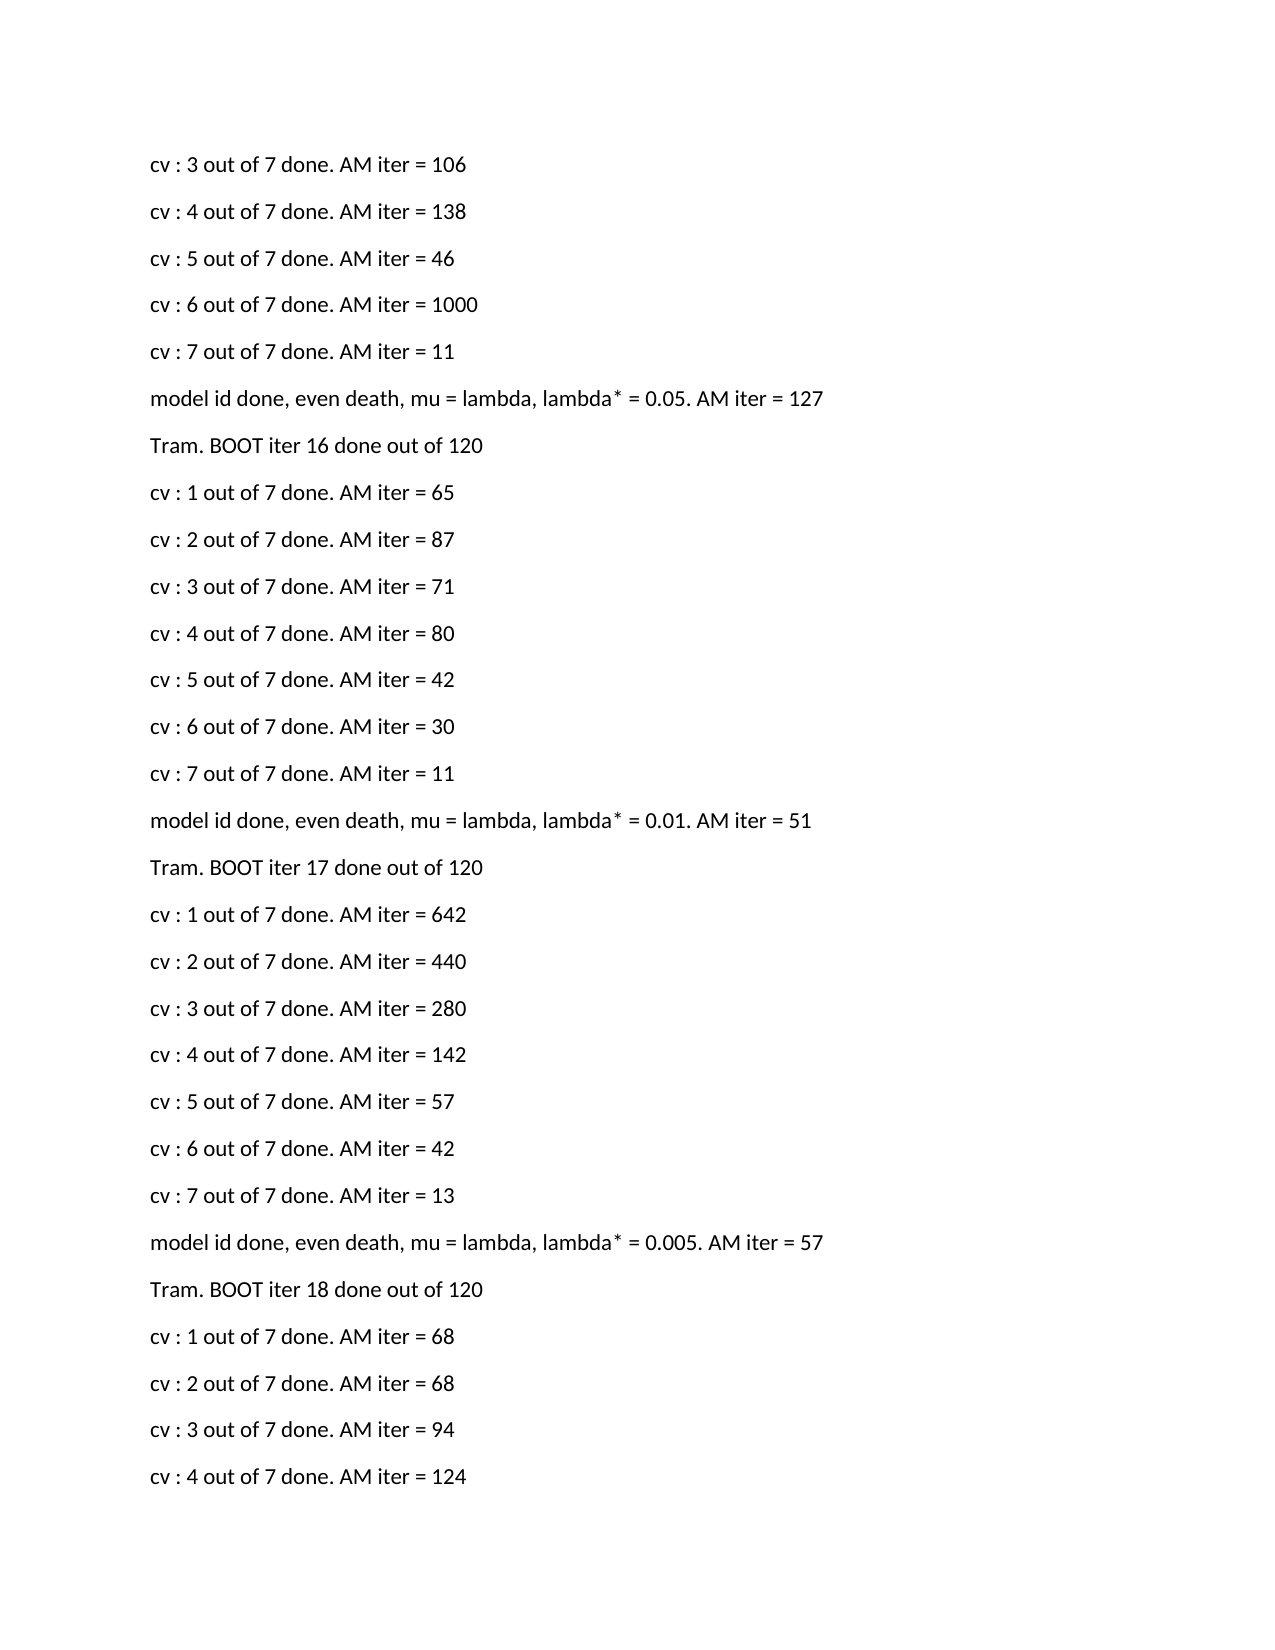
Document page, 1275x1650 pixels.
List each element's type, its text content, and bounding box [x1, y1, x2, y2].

text cv : 7 out of 7 done. AM iter = 11 [150, 337, 1125, 366]
text cv : 2 out of 7 done. AM iter = 68 [150, 1369, 1125, 1397]
text cv : 1 out of 7 done. AM iter = 65 [150, 478, 1125, 506]
text cv : 4 out of 7 done. AM iter = 80 [150, 619, 1125, 647]
text cv : 1 out of 7 done. AM iter = 642 [150, 900, 1125, 928]
text cv : 3 out of 7 done. AM iter = 280 [150, 994, 1125, 1022]
text cv : 5 out of 7 done. AM iter = 57 [150, 1087, 1125, 1116]
text cv : 5 out of 7 done. AM iter = 42 [150, 666, 1125, 694]
text Tram. BOOT iter 16 done out of 120 [150, 431, 1125, 459]
text model id done, even death, mu = lambda, lambda* = 0.01. AM iter = 51 [150, 806, 1125, 834]
text cv : 3 out of 7 done. AM iter = 106 [150, 150, 1125, 178]
text cv : 2 out of 7 done. AM iter = 440 [150, 947, 1125, 975]
text cv : 2 out of 7 done. AM iter = 87 [150, 525, 1125, 553]
text cv : 7 out of 7 done. AM iter = 13 [150, 1181, 1125, 1209]
text cv : 3 out of 7 done. AM iter = 71 [150, 572, 1125, 600]
text model id done, even death, mu = lambda, lambda* = 0.05. AM iter = 127 [150, 384, 1125, 412]
text cv : 3 out of 7 done. AM iter = 94 [150, 1416, 1125, 1444]
text Tram. BOOT iter 18 done out of 120 [150, 1275, 1125, 1303]
text cv : 6 out of 7 done. AM iter = 30 [150, 712, 1125, 741]
text cv : 5 out of 7 done. AM iter = 46 [150, 244, 1125, 272]
text cv : 4 out of 7 done. AM iter = 142 [150, 1041, 1125, 1069]
text cv : 1 out of 7 done. AM iter = 68 [150, 1322, 1125, 1350]
text cv : 7 out of 7 done. AM iter = 11 [150, 759, 1125, 787]
text cv : 4 out of 7 done. AM iter = 138 [150, 197, 1125, 225]
text cv : 6 out of 7 done. AM iter = 1000 [150, 291, 1125, 319]
text model id done, even death, mu = lambda, lambda* = 0.005. AM iter = 57 [150, 1228, 1125, 1256]
text cv : 4 out of 7 done. AM iter = 124 [150, 1462, 1125, 1491]
text Tram. BOOT iter 17 done out of 120 [150, 853, 1125, 881]
text cv : 6 out of 7 done. AM iter = 42 [150, 1134, 1125, 1162]
